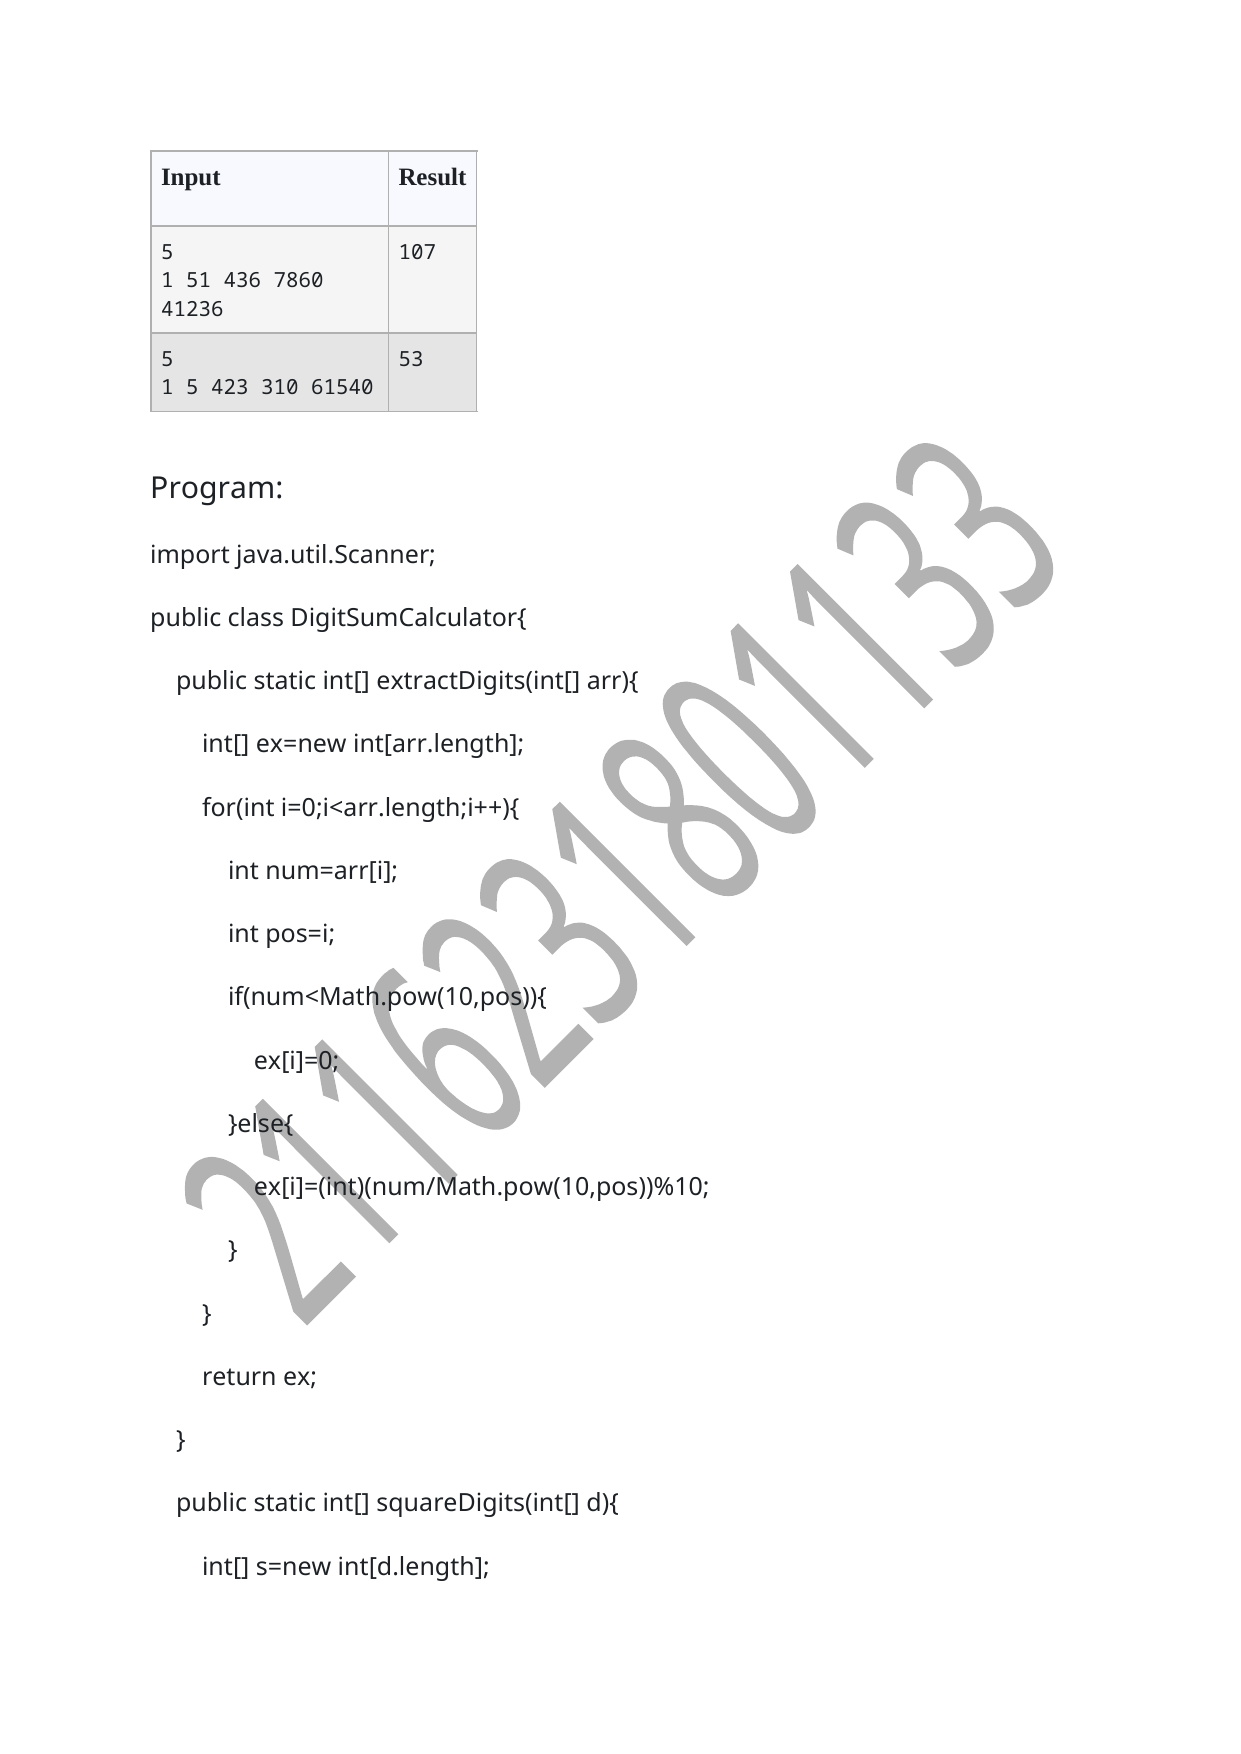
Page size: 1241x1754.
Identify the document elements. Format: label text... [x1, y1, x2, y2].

subtitle public static int[] squareDigits(int[] d){ [150, 1485, 1090, 1519]
subtitle } [150, 1295, 1090, 1329]
subtitle int pos=i; [150, 916, 1090, 950]
table_cell 107 [389, 227, 476, 332]
subtitle int[] s=new int[d.length]; [150, 1548, 1090, 1582]
subtitle Program: [150, 466, 1090, 507]
subtitle return ex; [150, 1358, 1090, 1392]
subtitle } [150, 1422, 1090, 1456]
subtitle for(int i=0;i<arr.length;i++){ [150, 789, 1090, 823]
table_header Input [152, 152, 388, 225]
subtitle }else{ [150, 1106, 1090, 1139]
subtitle ex[i]=0; [150, 1042, 1090, 1076]
table_cell 5 1 51 436 7860 41236 [152, 227, 388, 332]
subtitle public class DigitSumCalculator{ [150, 600, 1090, 634]
subtitle import java.util.Scanner; [150, 536, 1090, 571]
table_header Result [389, 152, 476, 225]
subtitle int num=arr[i]; [150, 853, 1090, 887]
subtitle public static int[] extractDigits(int[] arr){ [150, 663, 1090, 697]
table_cell 5 1 5 423 310 61540 [152, 334, 388, 411]
table_cell 53 [389, 334, 476, 411]
subtitle int[] ex=new int[arr.length]; [150, 726, 1090, 760]
subtitle if(num<Math.pow(10,pos)){ [150, 979, 1090, 1013]
subtitle ex[i]=(int)(num/Math.pow(10,pos))%10; [150, 1169, 1090, 1203]
subtitle } [150, 1232, 1090, 1266]
